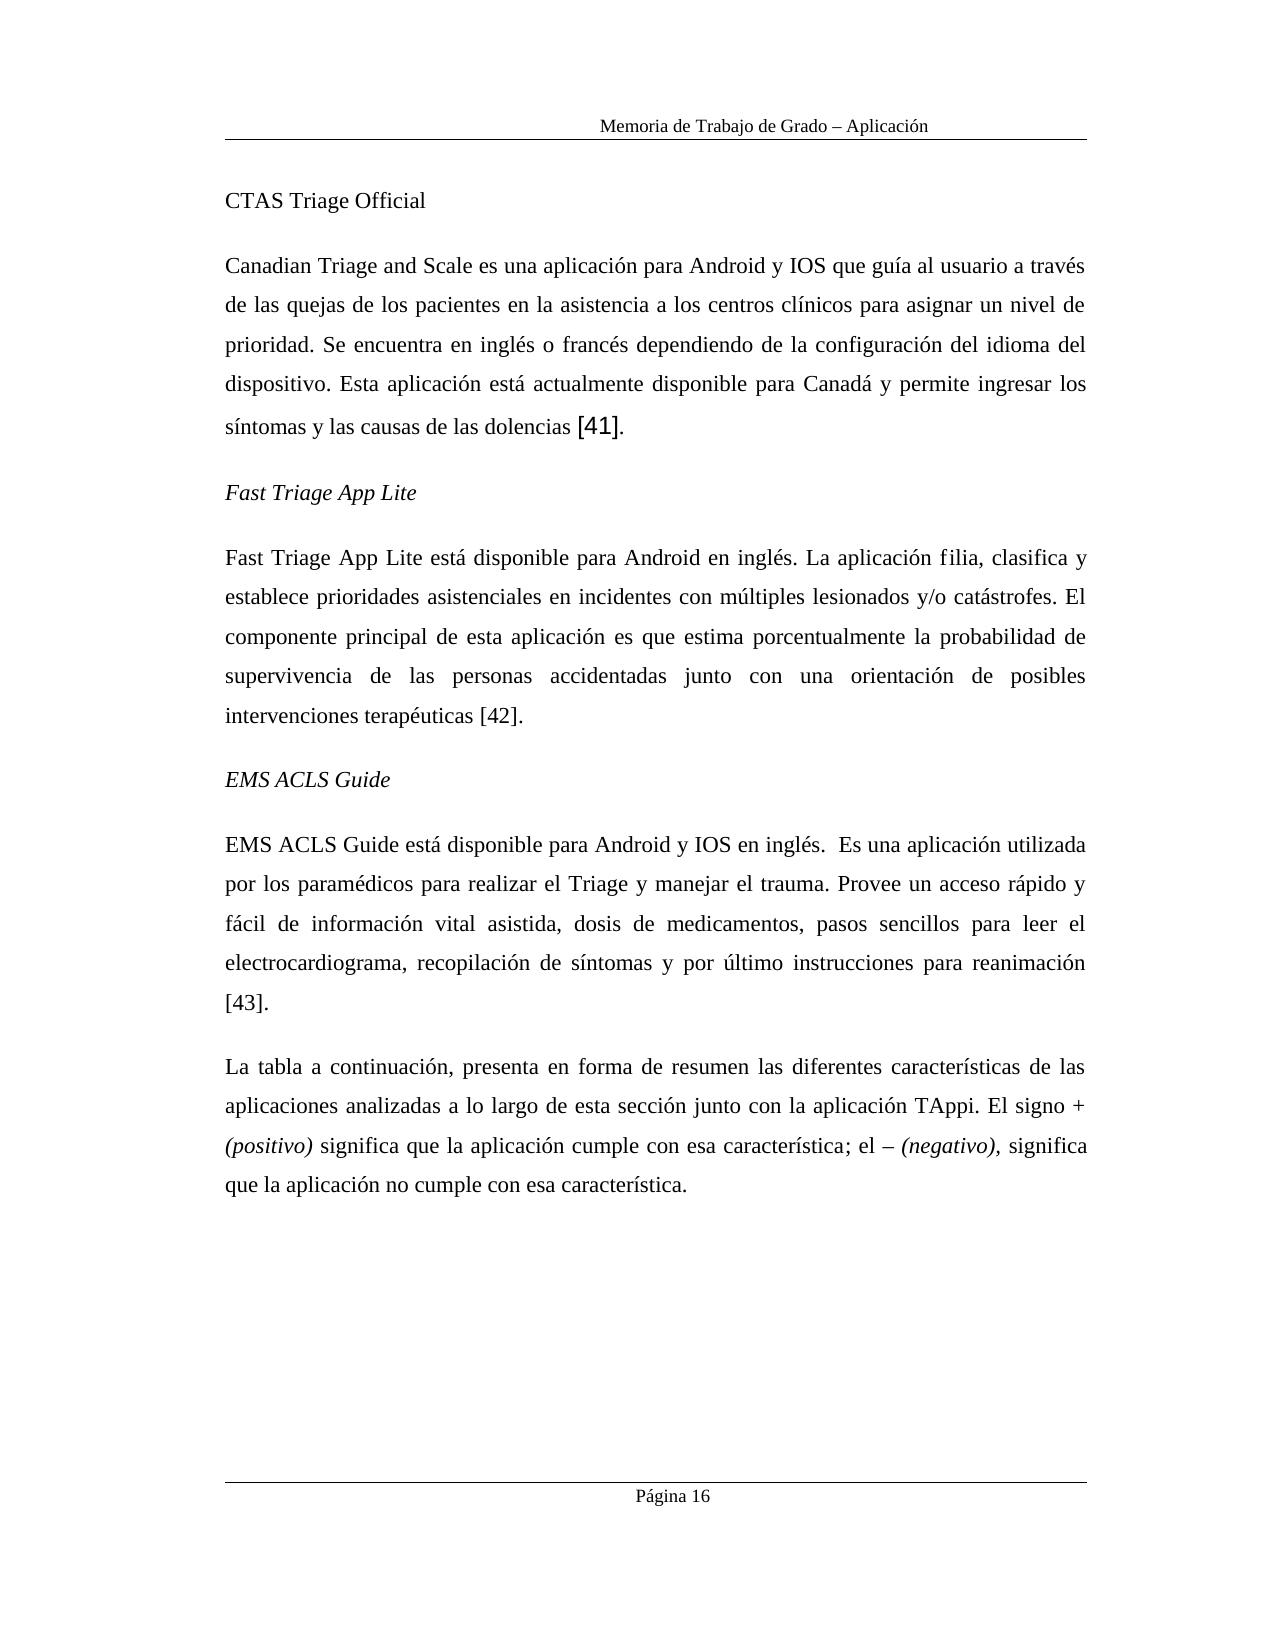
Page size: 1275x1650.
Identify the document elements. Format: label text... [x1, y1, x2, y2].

text EMS ACLS Guide [225, 766, 1087, 792]
text CTAS Triage Official [225, 187, 1087, 214]
text Canadian Triage and Scale es una aplicación para Android y IOS que guía al usuario a través de las quejas de los pacientes en la asistencia a los centros clínicos para asignar un nivel de prioridad. Se encuentra en inglés o francés dependiendo de la configuración del idioma del dispositivo. Esta aplicación está actualmente disponible para Canadá y permite ingresar los síntomas y las causas de las dolencias [41]. [225, 252, 1087, 440]
text EMS ACLS Guide está disponible para Android y IOS en inglés. Es una aplicación utilizada por los paramédicos para realizar el Triage y manejar el trauma. Provee un acceso rápido y fácil de información vital asistida, dosis de medicamentos, pasos sencillos para leer el electrocardiograma, recopilación de síntomas y por último instrucciones para reanimación [43]. [225, 831, 1087, 1015]
text Fast Triage App Lite está disponible para Android en inglés. La aplicación filia, clasifica y establece prioridades asistenciales en incidentes con múltiples lesionados y/o catástrofes. El componente principal de esta aplicación es que estima porcentualmente la probabilidad de supervivencia de las personas accidentadas junto con una orientación de posibles intervenciones terapéuticas [42]. [225, 544, 1087, 728]
text Fast Triage App Lite [225, 479, 1087, 506]
text La tabla a continuación, presenta en forma de resumen las diferentes características de las aplicaciones analizadas a lo largo de esta sección junto con la aplicación TAppi. El signo +(positivo) significa que la aplicación cumple con esa característica; el – (negativo), significa que la aplicación no cumple con esa característica. [225, 1053, 1087, 1198]
